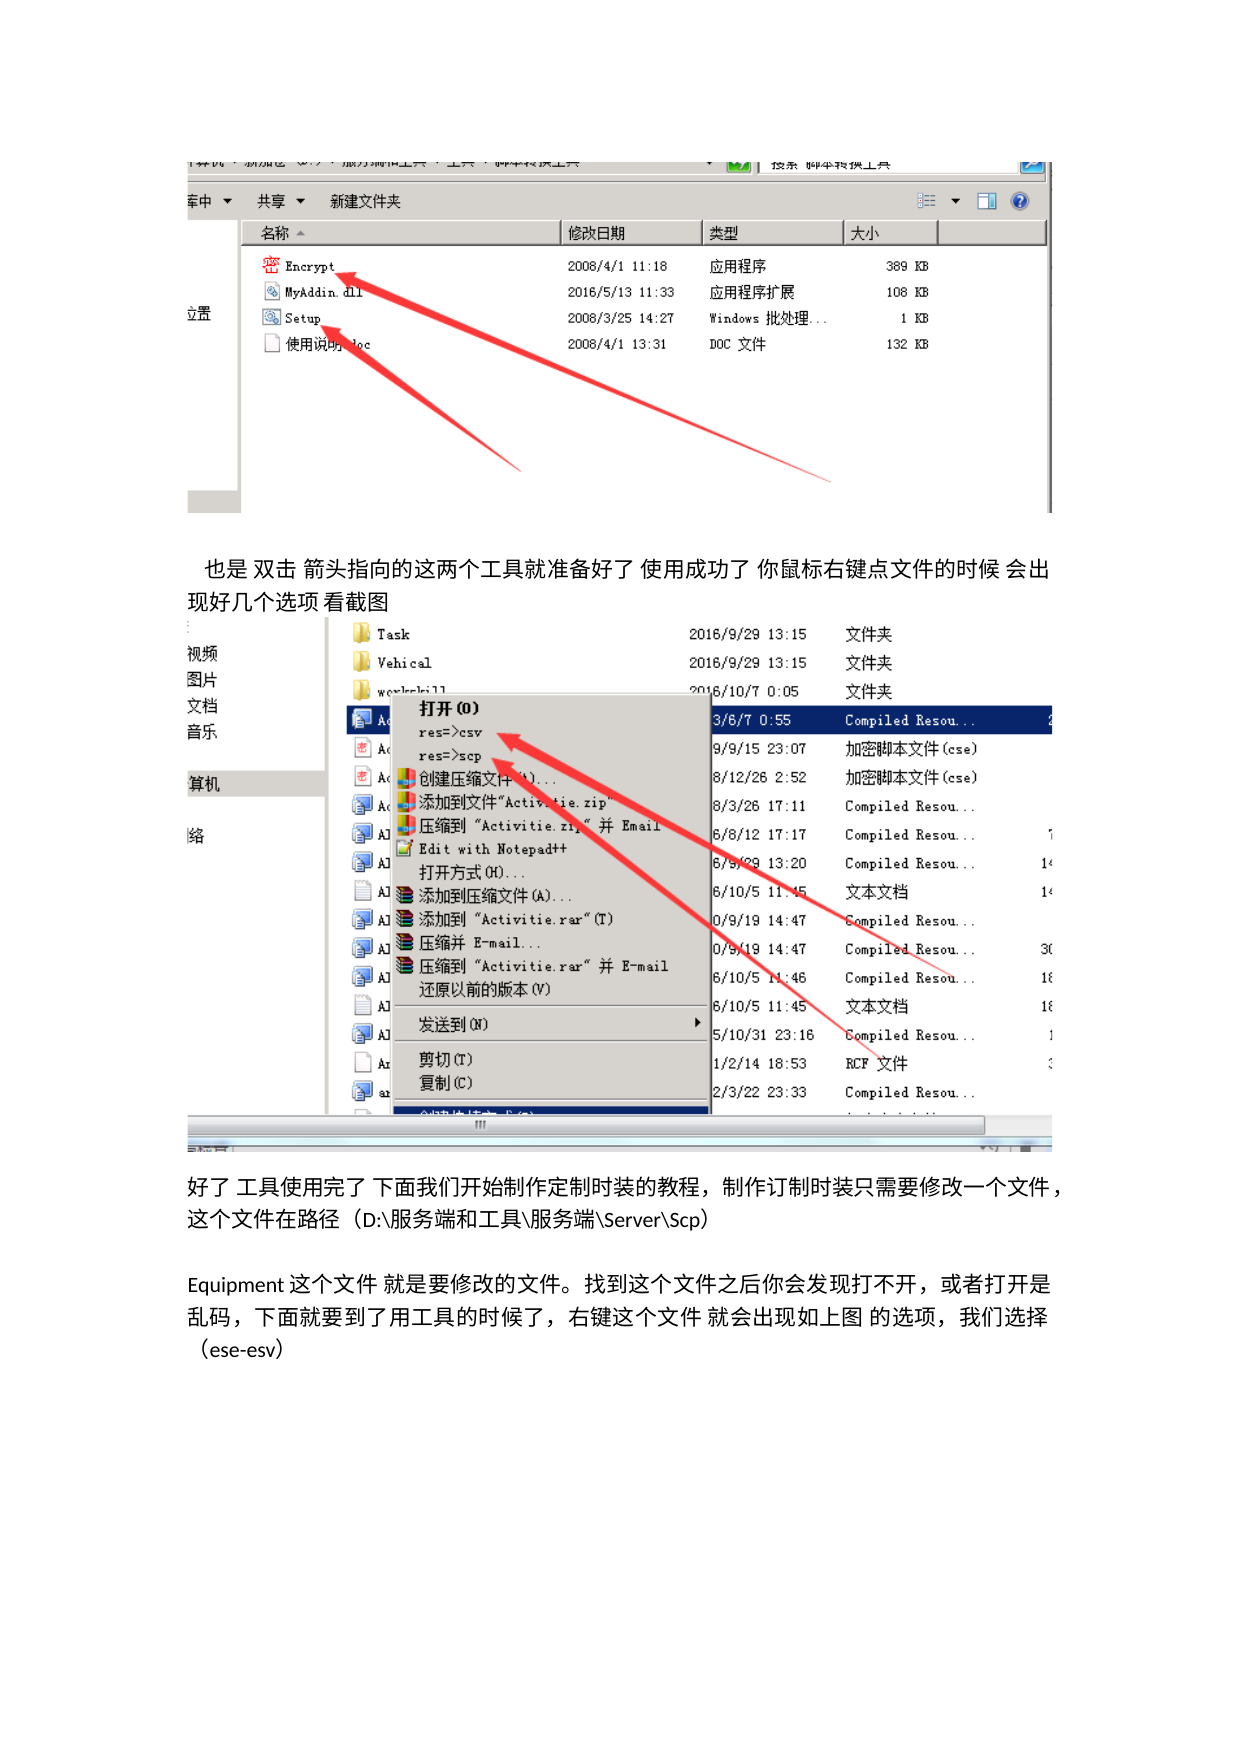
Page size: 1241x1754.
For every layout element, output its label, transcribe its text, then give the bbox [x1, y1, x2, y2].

picture [187, 162, 1053, 513]
picture [187, 617, 1053, 1152]
text 也是 双击 箭头指向的这两个工具就准备好了 使用成功了 你鼠标右键点文件的时候 会出现好几个选项 看截图 [187, 552, 1053, 617]
text 好了 工具使用完了 下面我们开始制作定制时装的教程，制作订制时装只需要修改一个文件，这个文件在路径（D:\服务端和工具\服务端\Server\Scp） [187, 1169, 1053, 1234]
text Equipment这个文件 就是要修改的文件。找到这个文件之后你会发现打不开，或者打开是乱码，下面就要到了用工具的时候了，右键这个文件 就会出现如上图 的选项，我们选择（ese-esv） [187, 1267, 1053, 1364]
